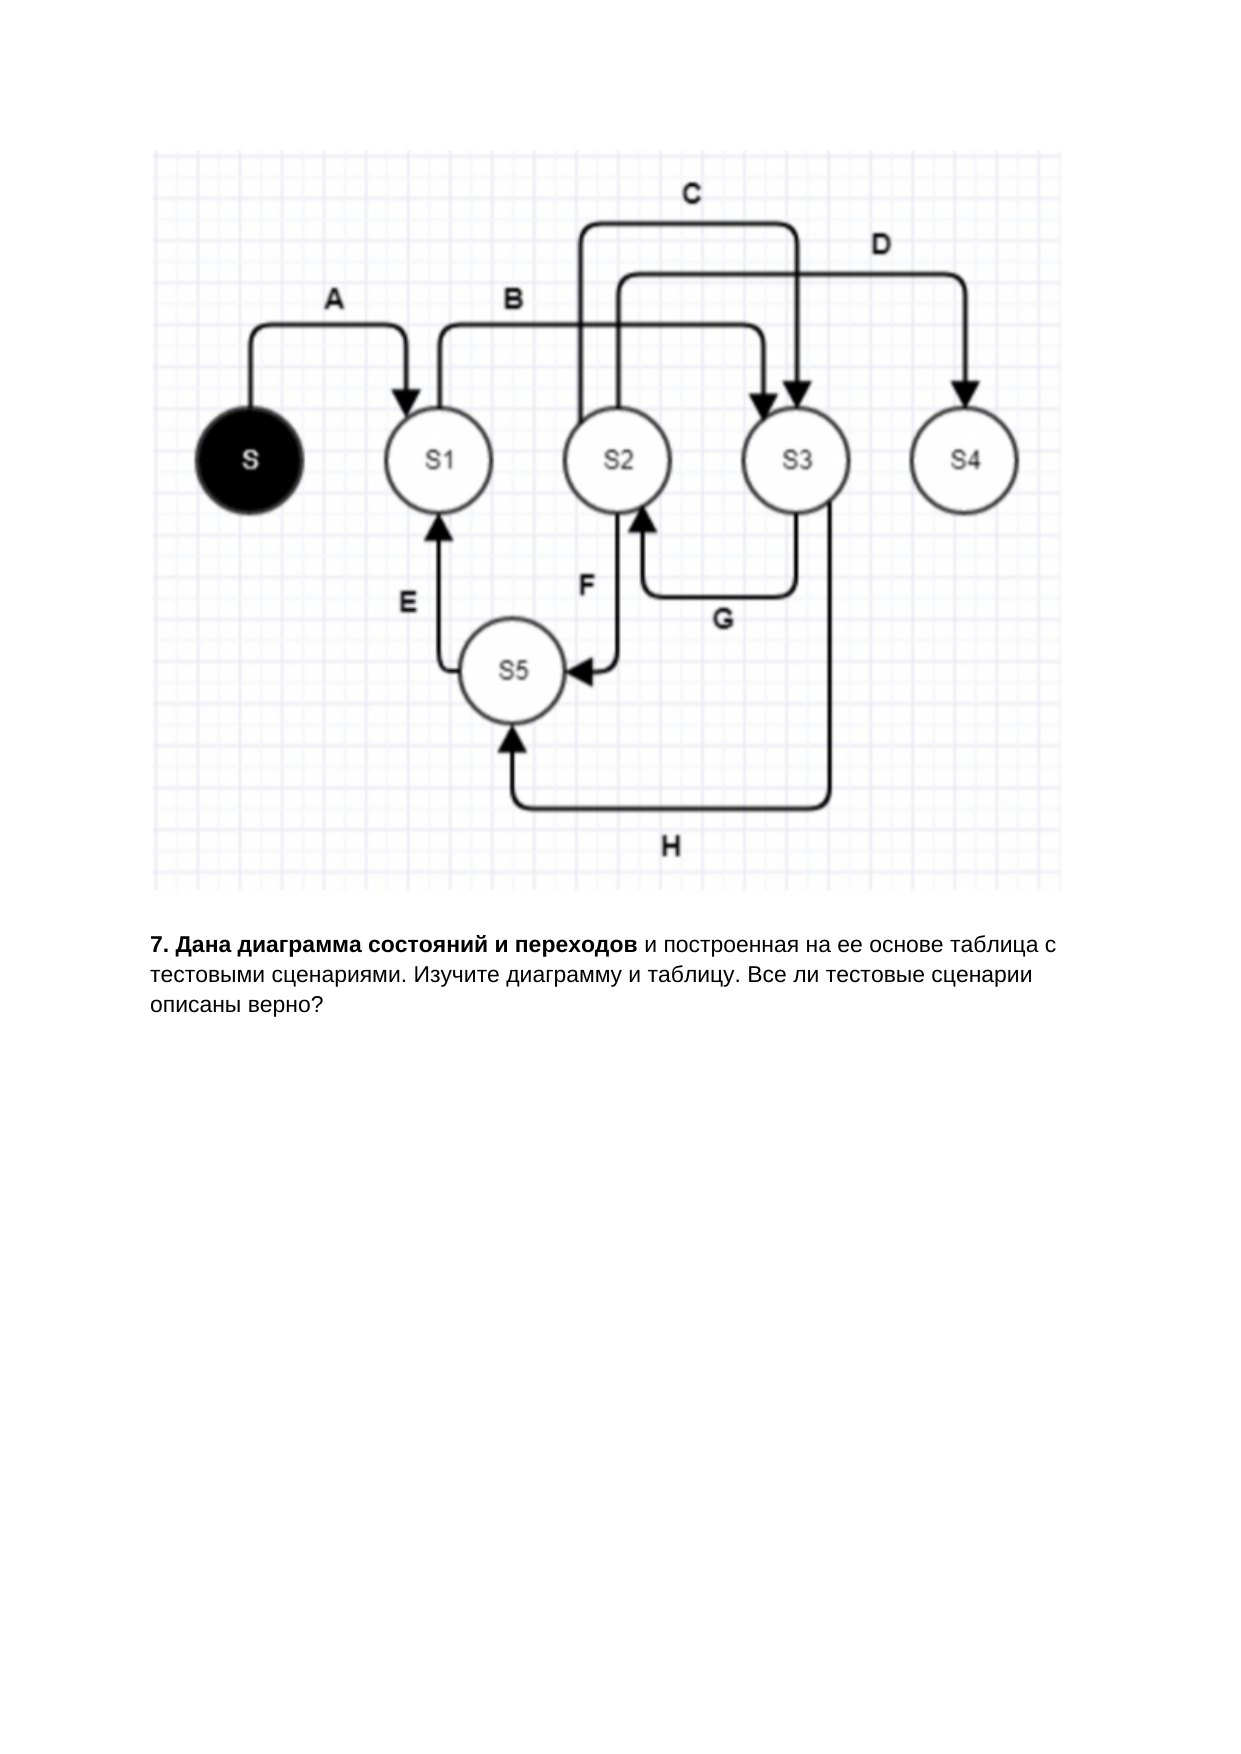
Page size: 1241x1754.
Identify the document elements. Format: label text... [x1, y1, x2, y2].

text 7. Дана диаграмма состояний и переходов и построенная на ее основе таблица с тестовыми сценариями. Изучите диаграмму и таблицу. Все ли тестовые сценарии описаны верно? [150, 931, 1090, 1018]
picture [150, 150, 1075, 897]
